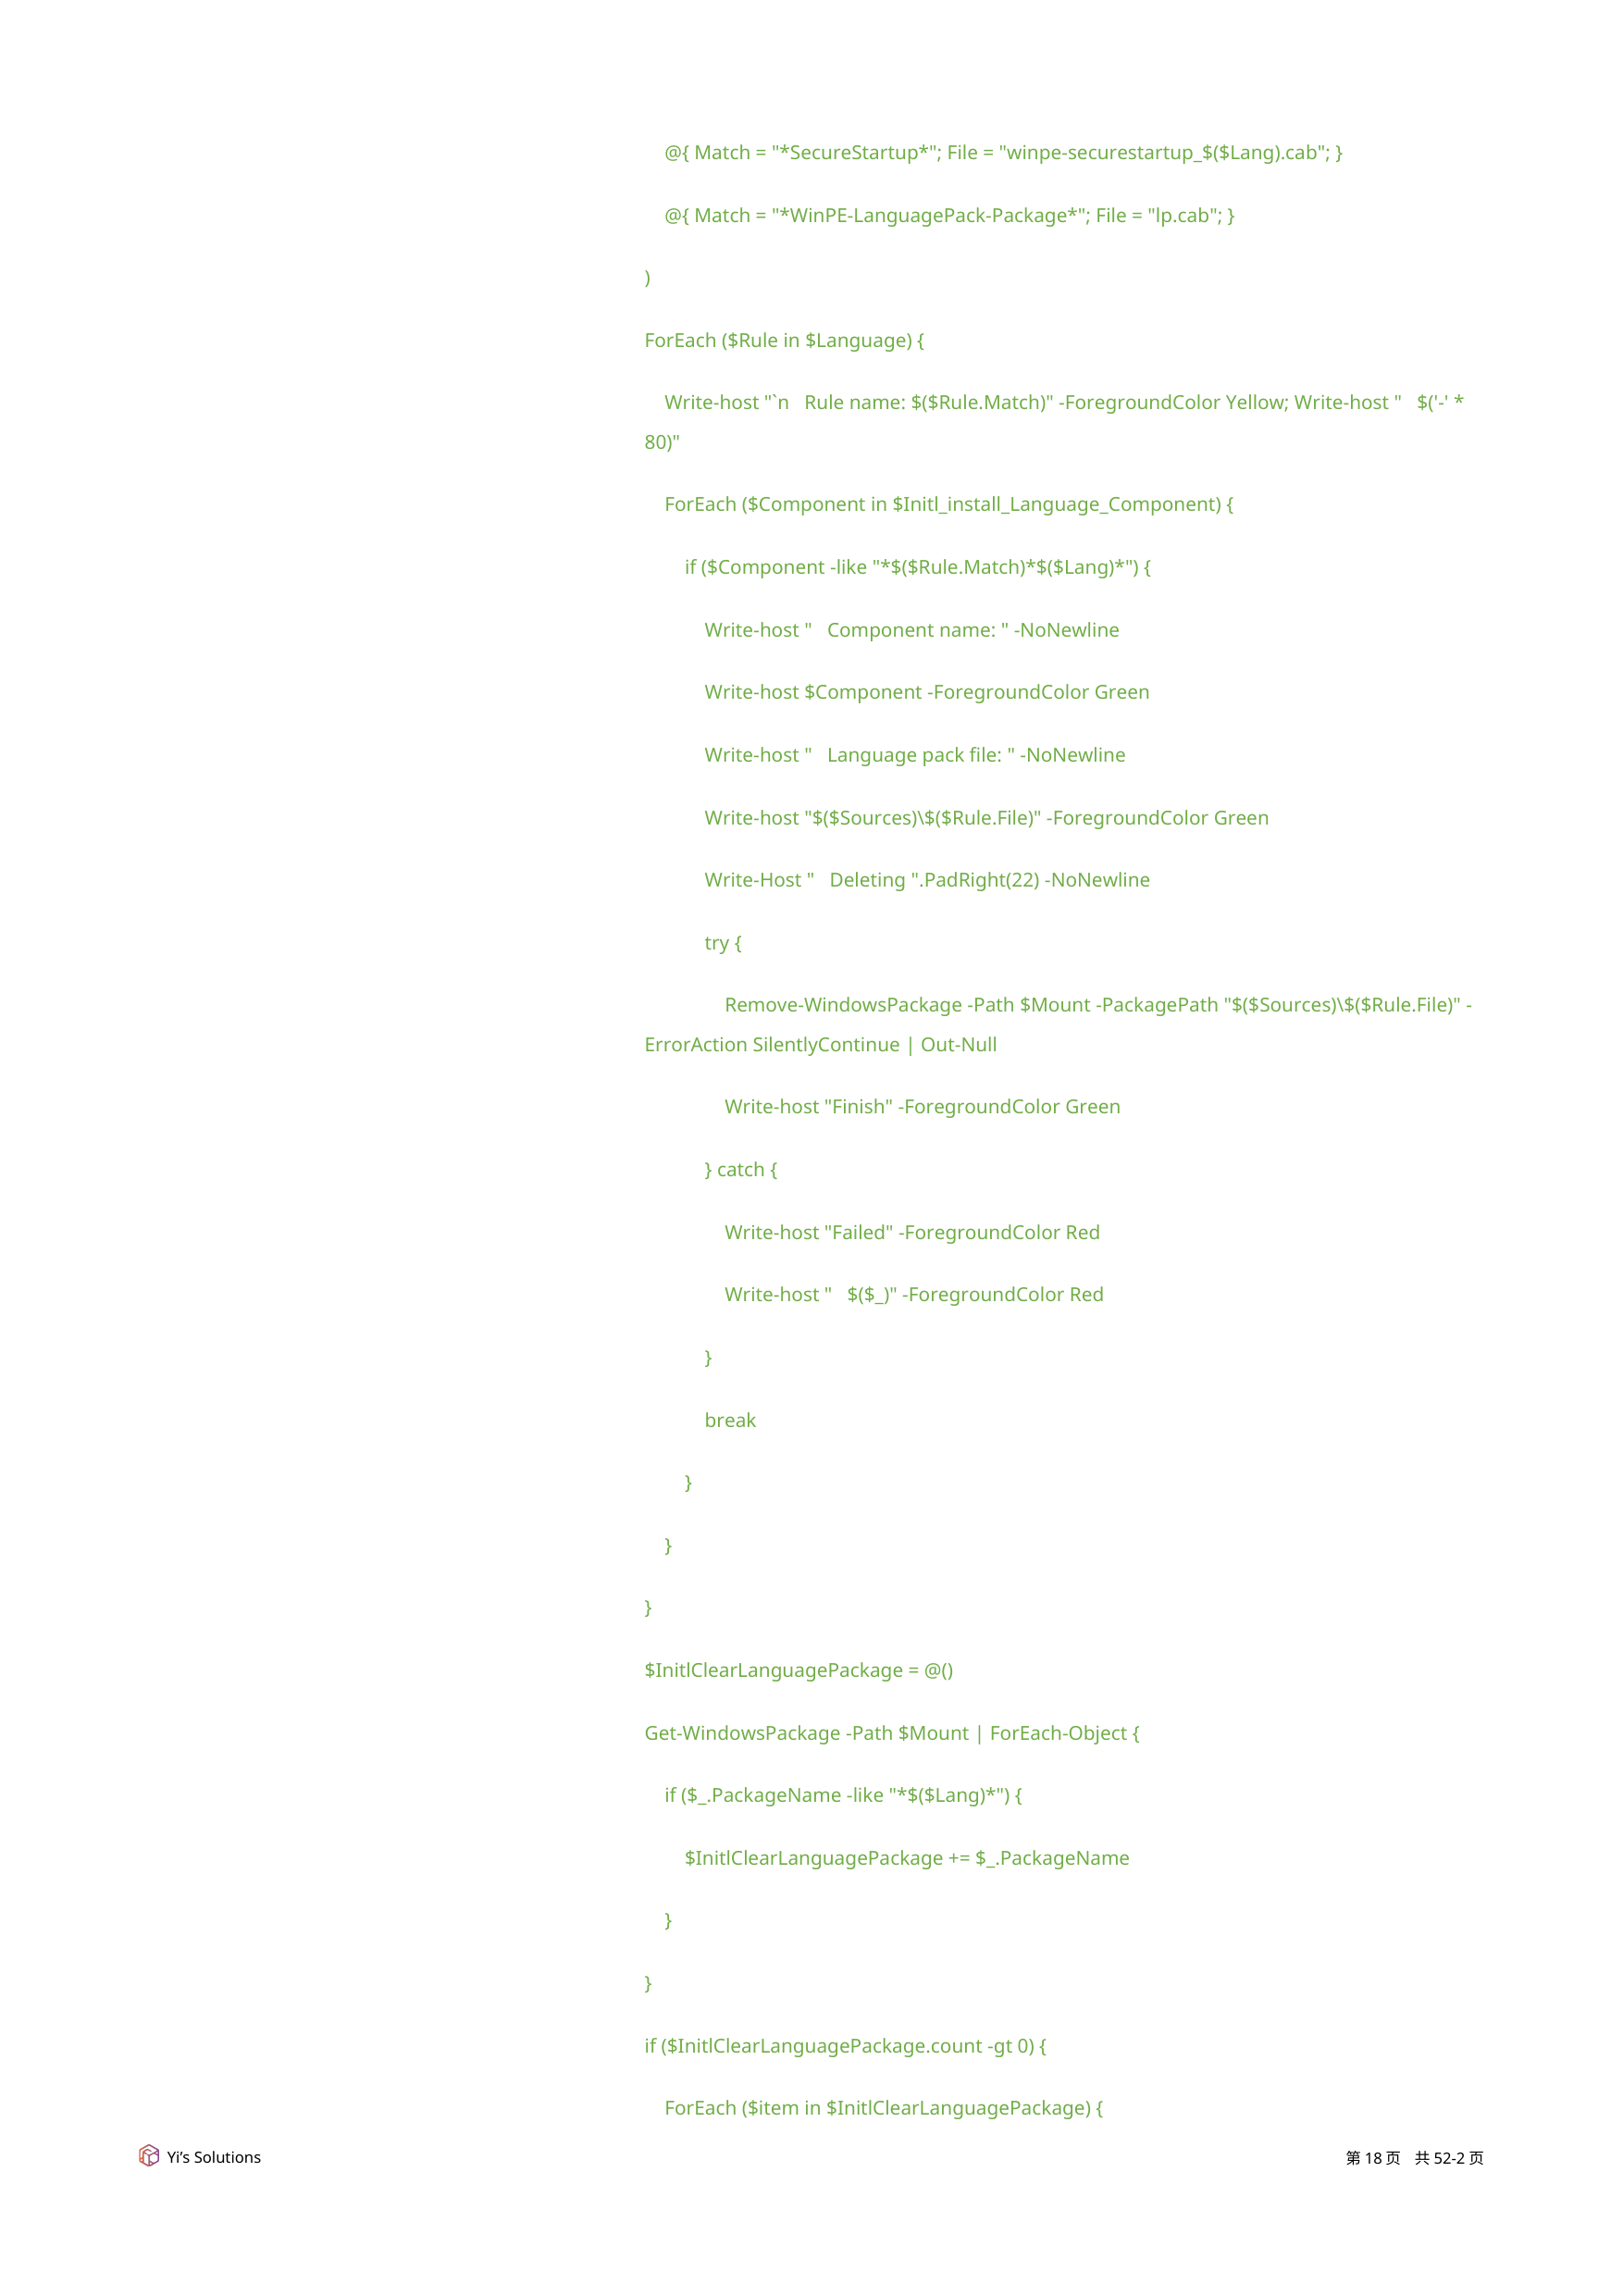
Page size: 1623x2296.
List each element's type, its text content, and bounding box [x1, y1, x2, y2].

text $InitlClearLanguagePackage = @() [644, 1657, 1484, 1682]
text Write-host "`n Rule name: $($Rule.Match)" -ForegroundColor Yellow; Write-host " $('-' * 80)" [644, 389, 1484, 454]
text if ($_.PackageName -like "*$($Lang)*") { [644, 1781, 1484, 1808]
text Write-host " Language pack file: " -NoNewline [644, 741, 1484, 767]
text Write-host "Finish" -ForegroundColor Green [644, 1094, 1484, 1120]
text } [644, 1532, 1484, 1558]
text Write-host " Component name: " -NoNewline [644, 616, 1484, 642]
text ForEach ($Component in $Initl_install_Language_Component) { [644, 491, 1484, 517]
text break [644, 1407, 1484, 1433]
text try { [644, 929, 1484, 955]
text @{ Match = "*SecureStartup*"; File = "winpe-securestartup_$($Lang).cab"; } [644, 139, 1484, 165]
text ForEach ($item in $InitlClearLanguagePackage) { [644, 2094, 1484, 2121]
text Write-host "Failed" -ForegroundColor Red [644, 1219, 1484, 1245]
text Write-host $Component -ForegroundColor Green [644, 678, 1484, 705]
picture [139, 2144, 159, 2166]
text $InitlClearLanguagePackage += $_.PackageName [644, 1844, 1484, 1870]
text Get-WindowsPackage -Path $Mount | ForEach-Object { [644, 1719, 1484, 1745]
text Write-host "$($Sources)\$($Rule.File)" -ForegroundColor Green [644, 804, 1484, 830]
text ForEach ($Rule in $Language) { [644, 327, 1484, 353]
text } [644, 1344, 1484, 1371]
text } [644, 1907, 1484, 1933]
text if ($InitlClearLanguagePackage.count -gt 0) { [644, 2032, 1484, 2058]
text } catch { [644, 1156, 1484, 1183]
text if ($Component -like "*$($Rule.Match)*$($Lang)*") { [644, 553, 1484, 580]
text Write-Host " Deleting ".PadRight(22) -NoNewline [644, 866, 1484, 893]
text Write-host " $($_)" -ForegroundColor Red [644, 1281, 1484, 1308]
text } [644, 1469, 1484, 1496]
text } [644, 1594, 1484, 1620]
text @{ Match = "*WinPE-LanguagePack-Package*"; File = "lp.cab"; } [644, 202, 1484, 228]
text ) [644, 264, 1484, 291]
text } [644, 1969, 1484, 1996]
text Remove-WindowsPackage -Path $Mount -PackagePath "$($Sources)\$($Rule.File)" -ErrorAction SilentlyContinue | Out-Null [644, 991, 1484, 1057]
